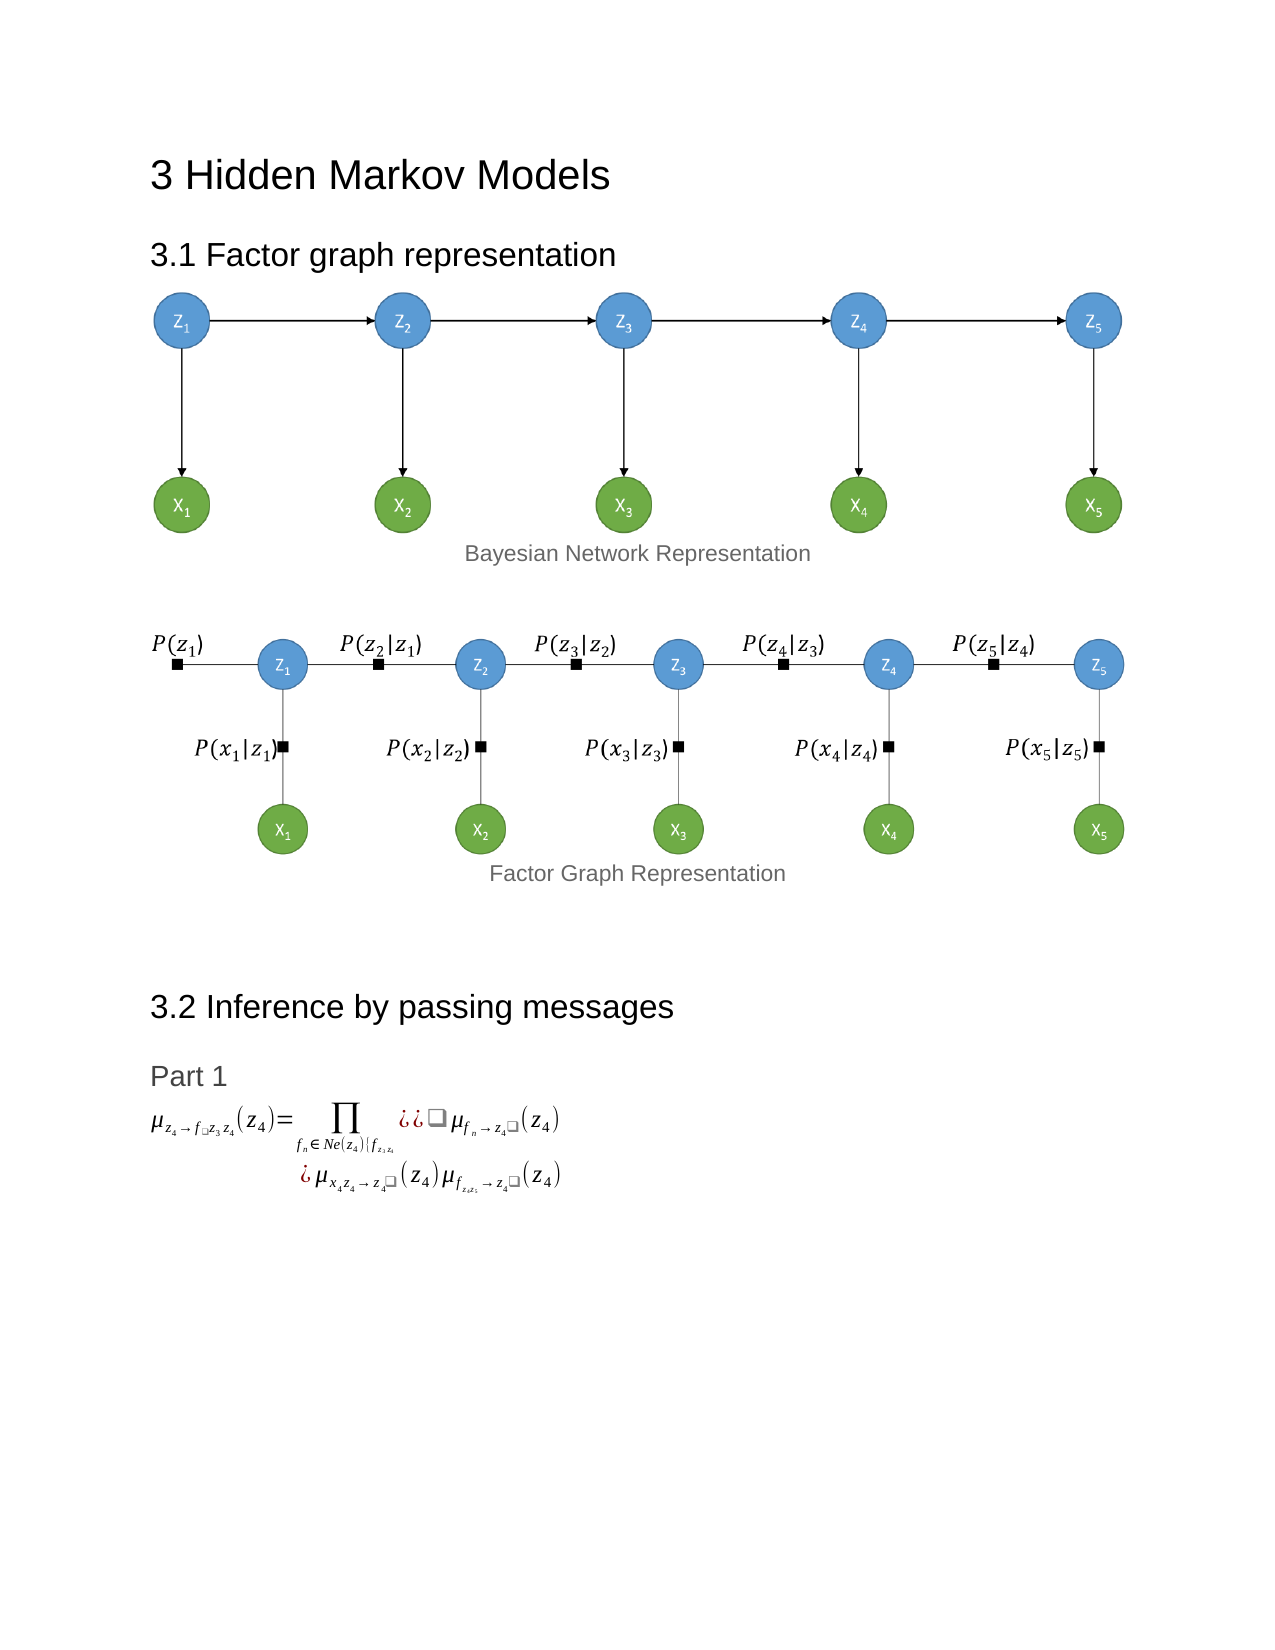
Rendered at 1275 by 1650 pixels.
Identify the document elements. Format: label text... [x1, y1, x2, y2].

picture [150, 630, 1125, 856]
subtitle Factor Graph Representation [150, 860, 1125, 886]
subtitle 3.1 Factor graph representation [150, 235, 1125, 274]
subtitle 3 Hidden Markov Models [150, 150, 1125, 198]
subtitle Part 1 [150, 1059, 1125, 1092]
subtitle 3.2 Inference by passing messages [150, 987, 1125, 1026]
text Bayesian Network Representation [150, 537, 1125, 567]
picture [150, 286, 1125, 537]
